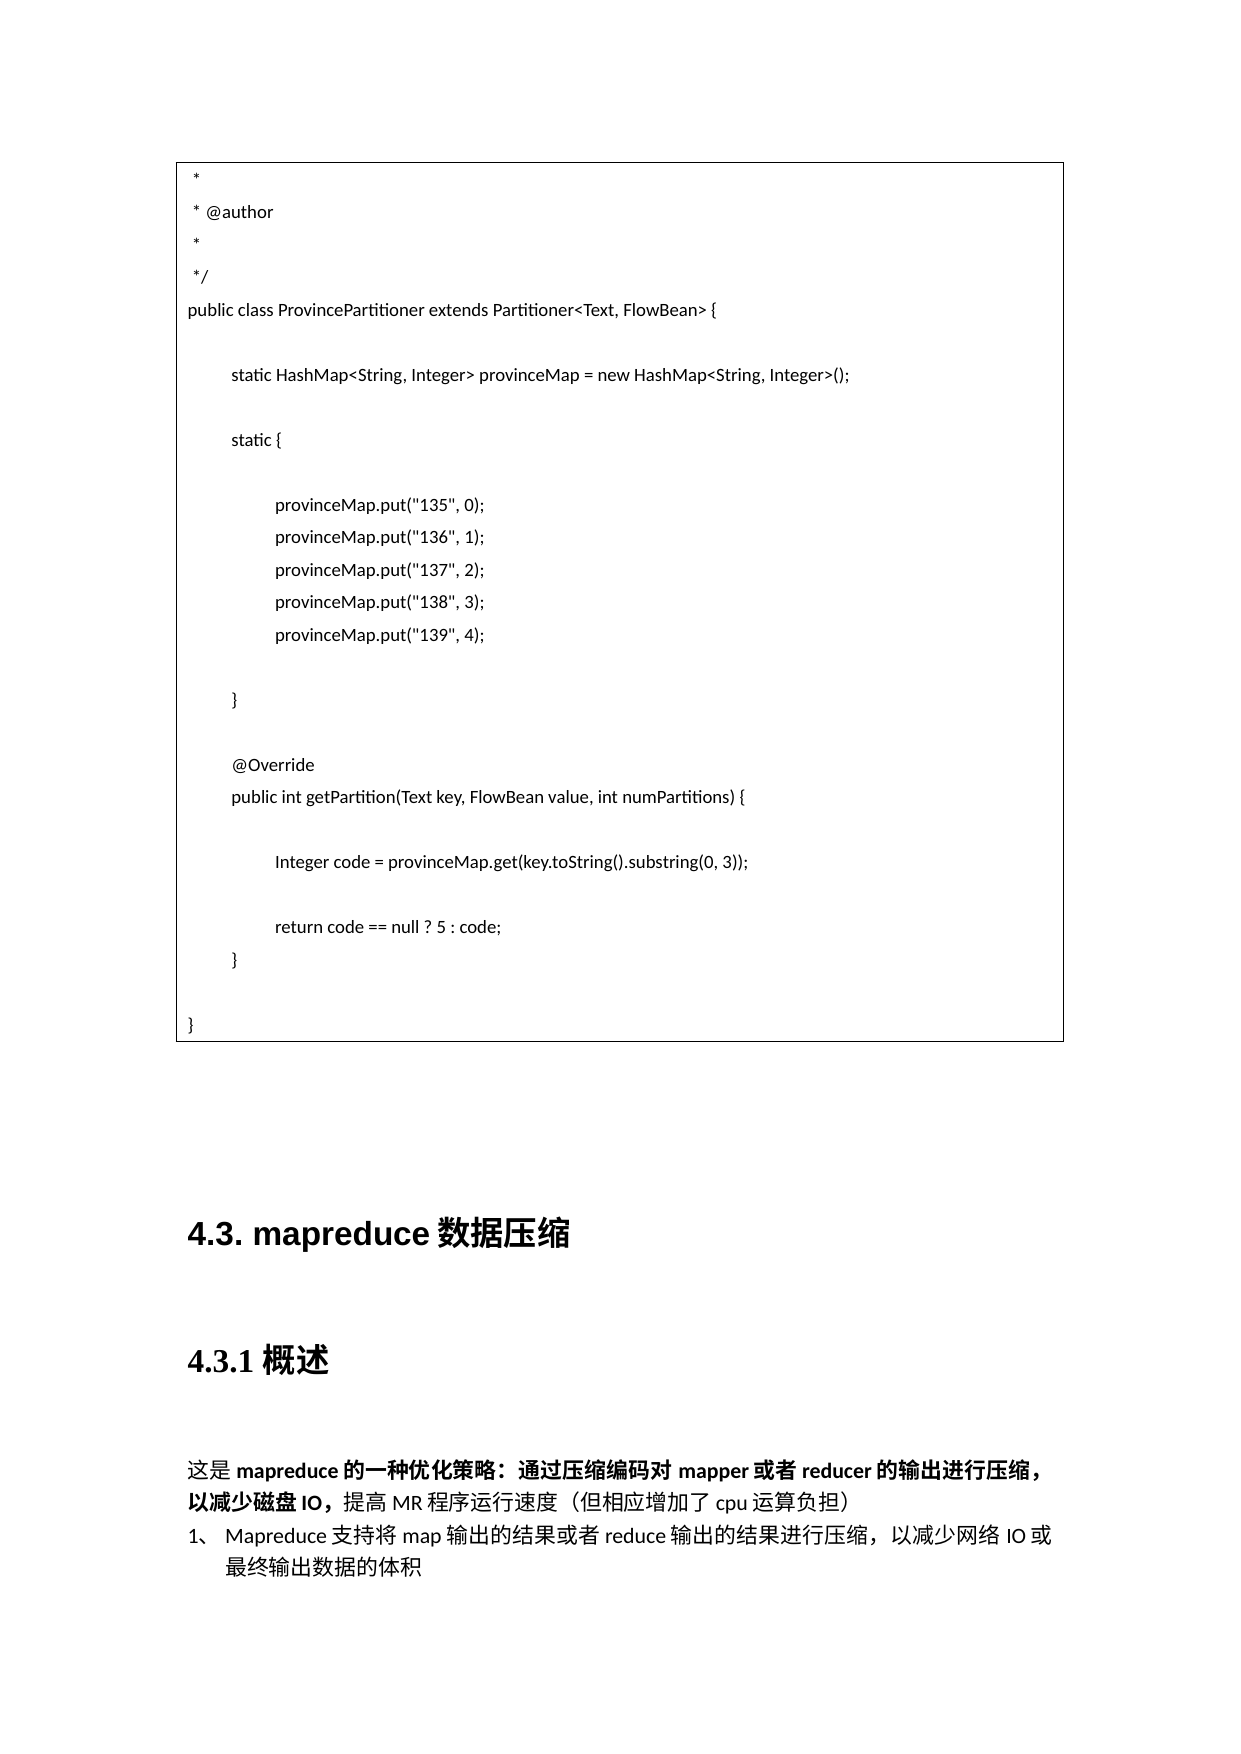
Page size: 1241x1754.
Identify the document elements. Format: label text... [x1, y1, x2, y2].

list Mapreduce支持将map输出的结果或者reduce输出的结果进行压缩，以减少网络IO或最终输出数据的体积 [187, 1517, 1053, 1582]
subtitle 4.3.1 概述 [187, 1325, 1053, 1390]
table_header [177, 163, 1063, 1041]
subtitle 4.3. mapreduce数据压缩 [187, 1199, 1053, 1264]
text 这是mapreduce的一种优化策略：通过压缩编码对mapper或者reducer的输出进行压缩，以减少磁盘IO，提高MR程序运行速度（但相应增加了cpu运算负担） [187, 1452, 1053, 1517]
